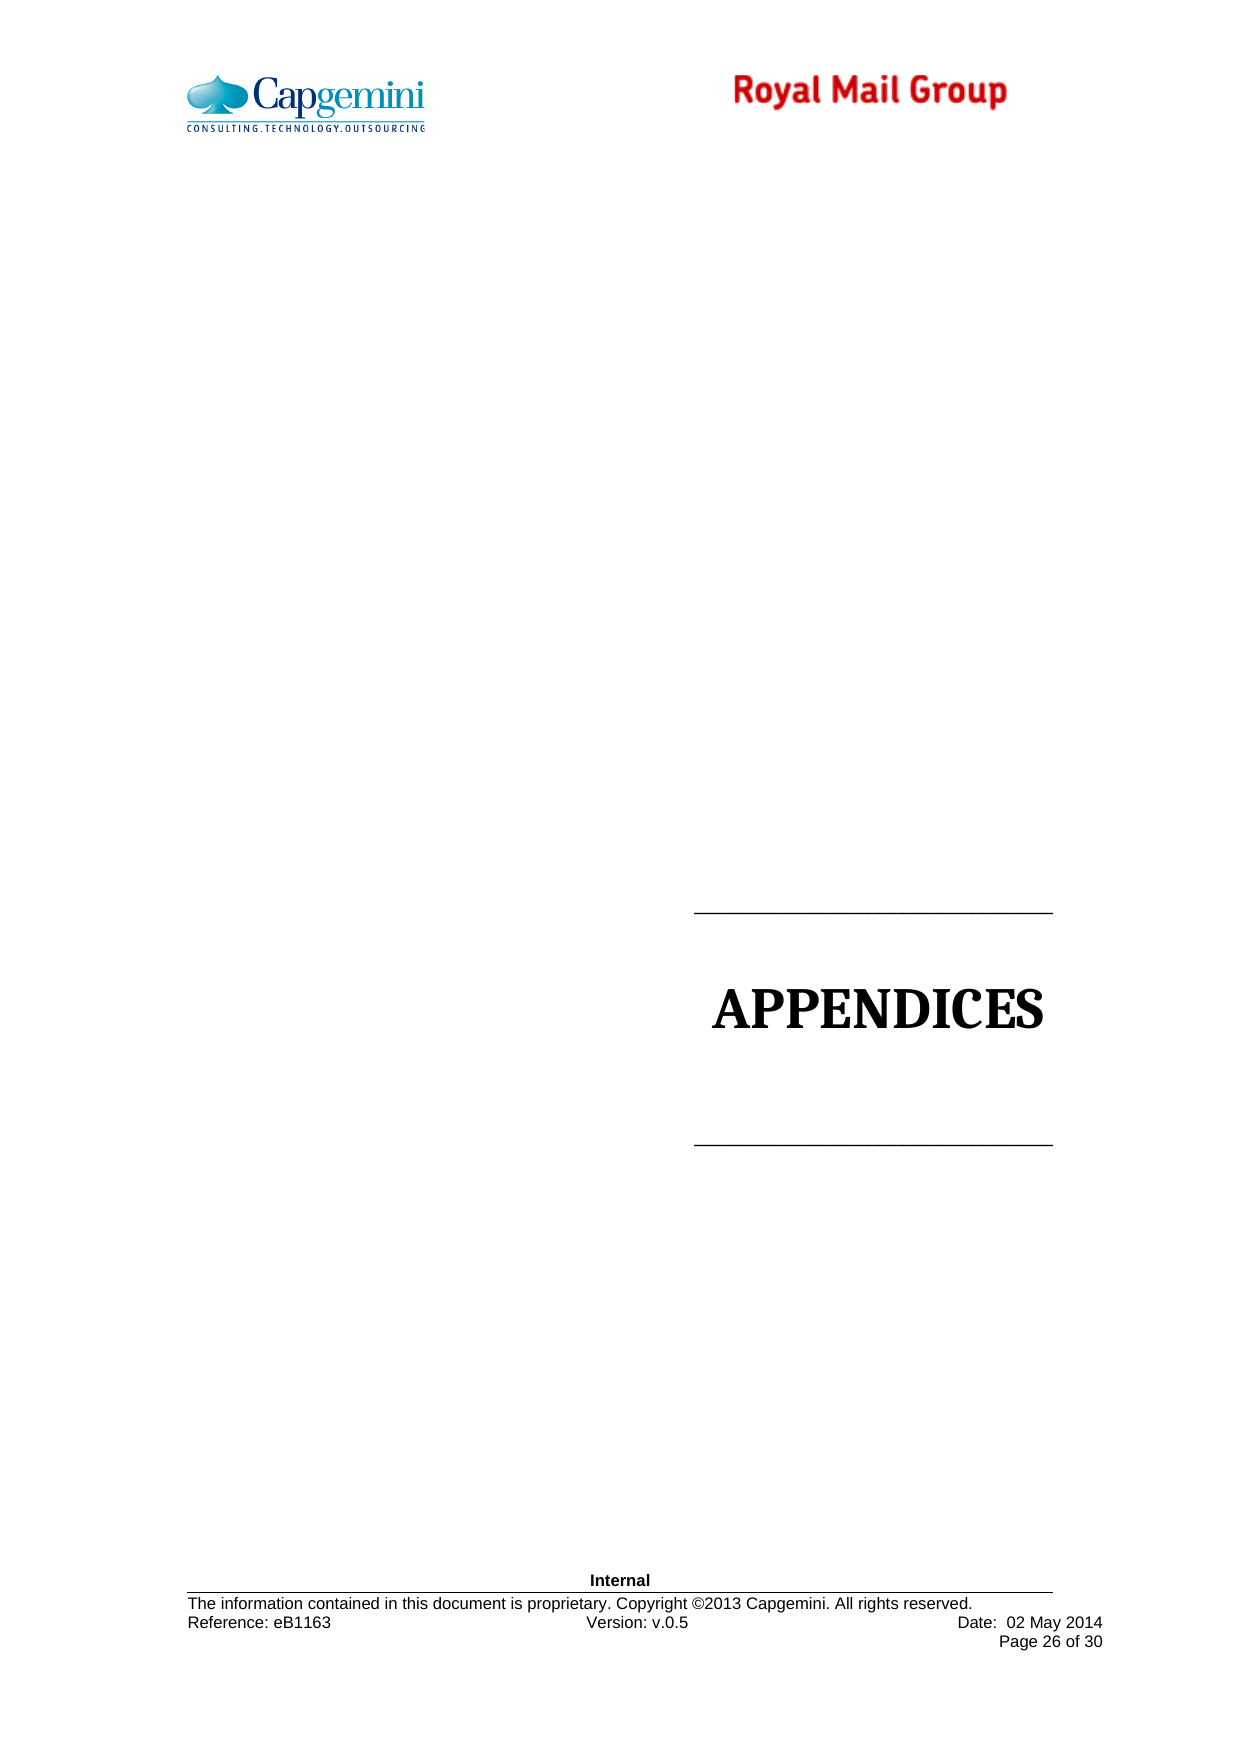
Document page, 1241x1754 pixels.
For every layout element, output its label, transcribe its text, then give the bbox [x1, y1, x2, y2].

text _______________________________ [202, 1123, 1053, 1147]
text _______________________________ [202, 891, 1053, 915]
picture [187, 75, 425, 132]
subtitle APPENDICES [187, 976, 1053, 1043]
